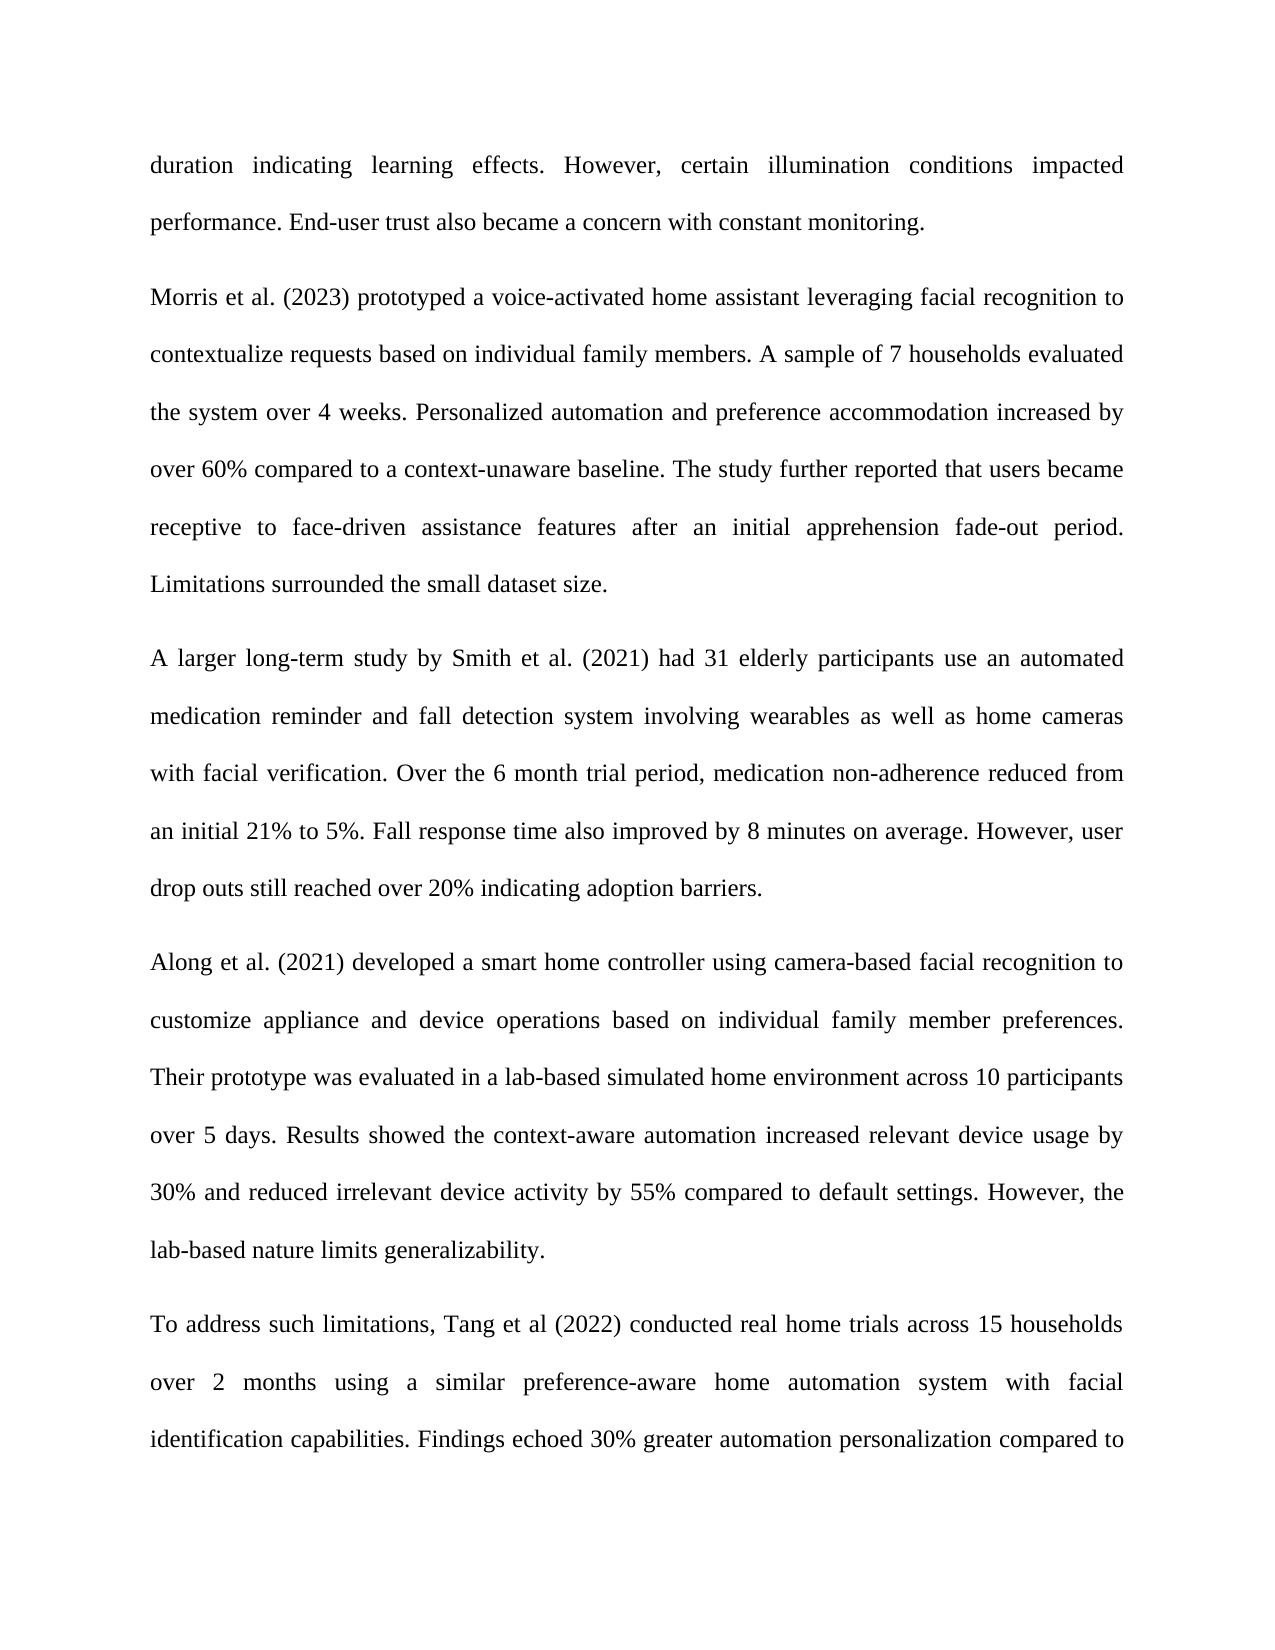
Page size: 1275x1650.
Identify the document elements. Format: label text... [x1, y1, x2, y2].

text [150, 150, 1125, 236]
text Along et al. (2021) developed a smart home controller using camera-based facial recognition to customize appliance and device operations based on individual family member preferences. Their prototype was evaluated in a lab-based simulated home environment across 10 participants over 5 days. Results showed the context-aware automation increased relevant device usage by 30% and reduced irrelevant device activity by 55% compared to default settings. However, the lab-based nature limits generalizability. [150, 947, 1125, 1264]
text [150, 1309, 1125, 1453]
text Morris et al. (2023) prototyped a voice-activated home assistant leveraging facial recognition to contextualize requests based on individual family members. A sample of 7 households evaluated the system over 4 weeks. Personalized automation and preference accommodation increased by over 60% compared to a context-unaware baseline. The study further reported that users became receptive to face-driven assistance features after an initial apprehension fade-out period. Limitations surrounded the small dataset size. [150, 282, 1125, 598]
text A larger long-term study by Smith et al. (2021) had 31 elderly participants use an automated medication reminder and fall detection system involving wearables as well as home cameras with facial verification. Over the 6 month trial period, medication non-adherence reduced from an initial 21% to 5%. Fall response time also improved by 8 minutes on average. However, user drop outs still reached over 20% indicating adoption barriers. [150, 643, 1125, 902]
